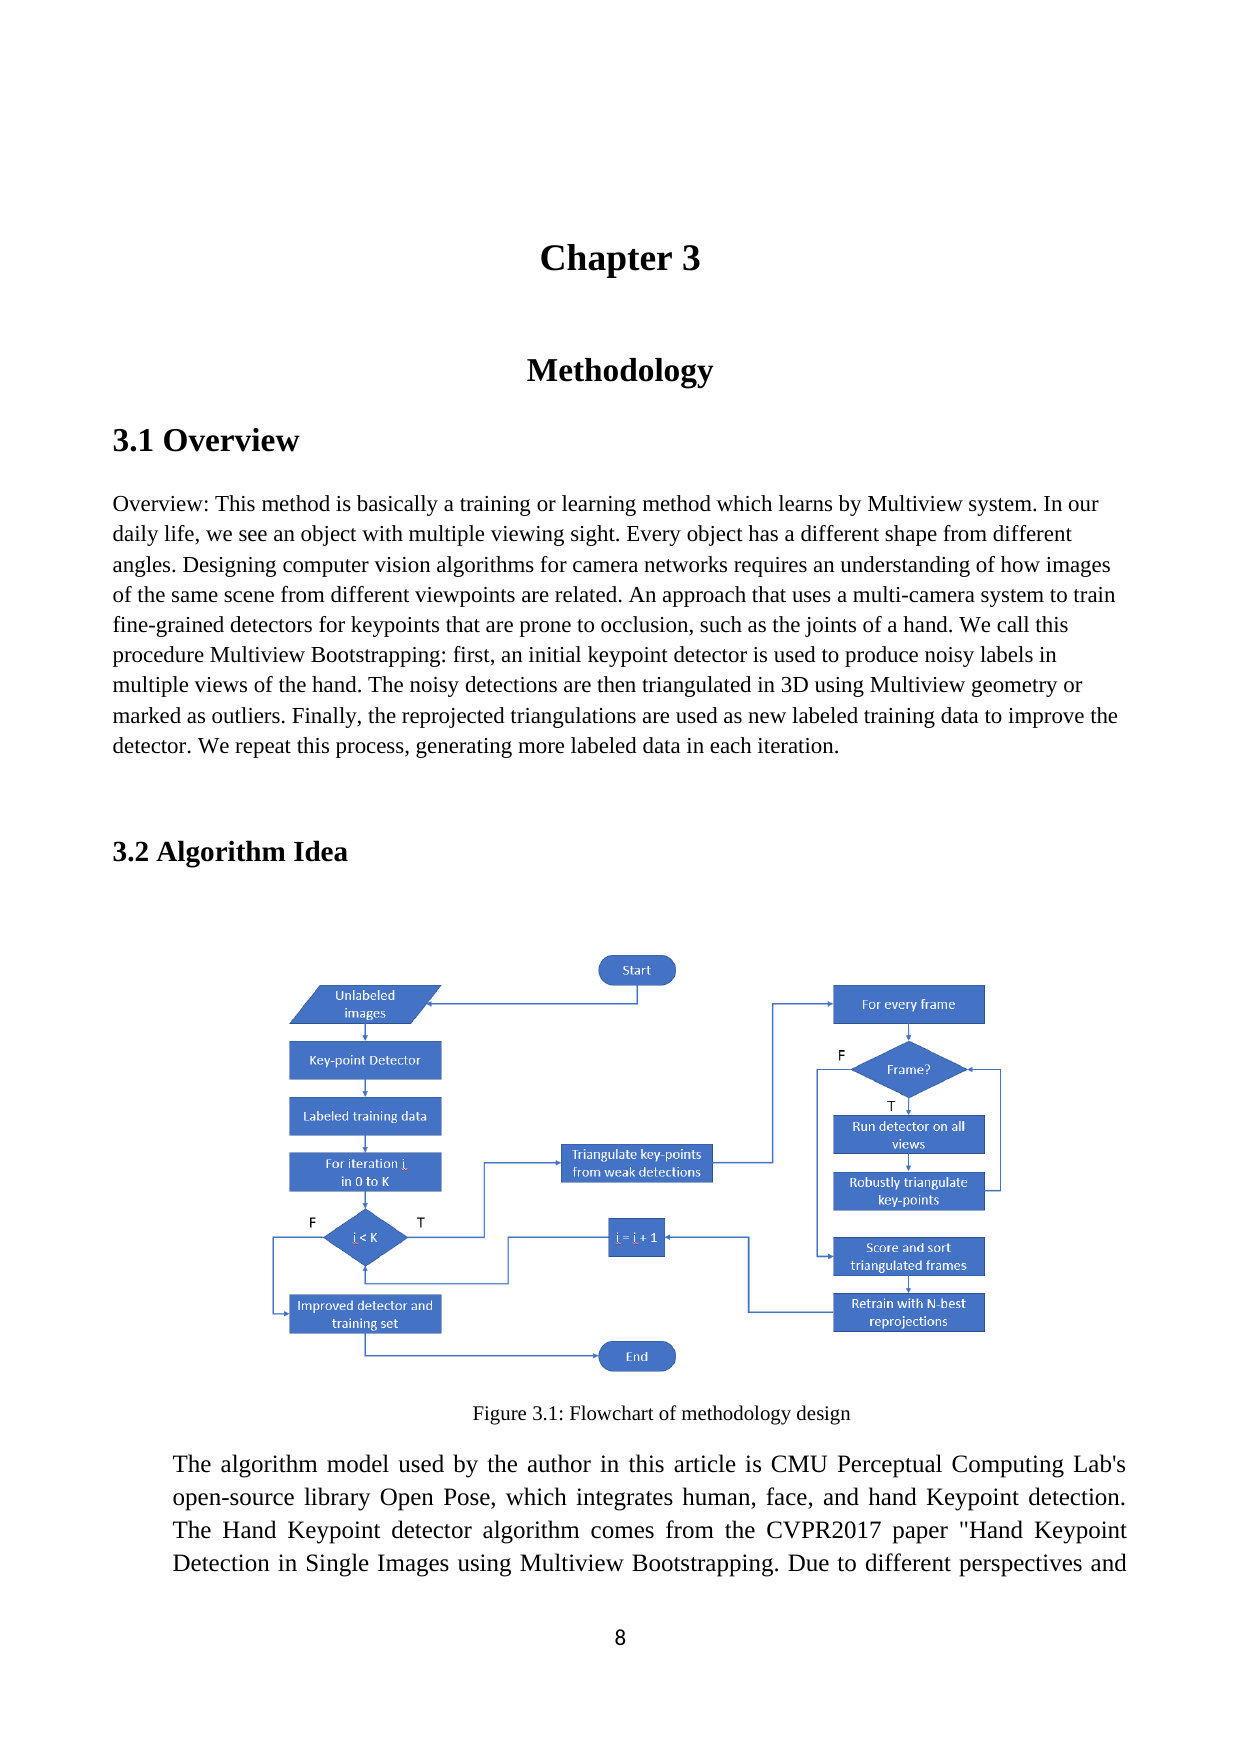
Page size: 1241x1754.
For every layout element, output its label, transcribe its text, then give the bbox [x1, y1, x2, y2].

text Chapter 3 [112, 236, 1128, 279]
text Overview: This method is basically a training or learning method which learns by Multiview system. In our daily life, we see an object with multiple viewing sight. Every object has a different shape from different angles. Designing computer vision algorithms for camera networks requires an understanding of how images of the same scene from different viewpoints are related. An approach that uses a multi-camera system to train fine-grained detectors for keypoints that are prone to occlusion, such as the joints of a hand. We call this procedure Multiview Bootstrapping: first, an initial keypoint detector is used to produce noisy labels in multiple views of the hand. The noisy detections are then triangulated in 3D using Multiview geometry or marked as outliers. Finally, the reprojected triangulations are used as new labeled training data to improve the detector. We repeat this process, generating more labeled data in each iteration. [112, 490, 1128, 758]
subtitle 3.1 Overview [112, 420, 1128, 458]
picture [262, 947, 1008, 1376]
text Figure 3.1: Flowchart of methodology design [472, 1401, 1128, 1425]
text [172, 1449, 1128, 1577]
subtitle 3.2 Algorithm Idea [112, 834, 1128, 867]
subtitle Methodology [112, 350, 1128, 388]
